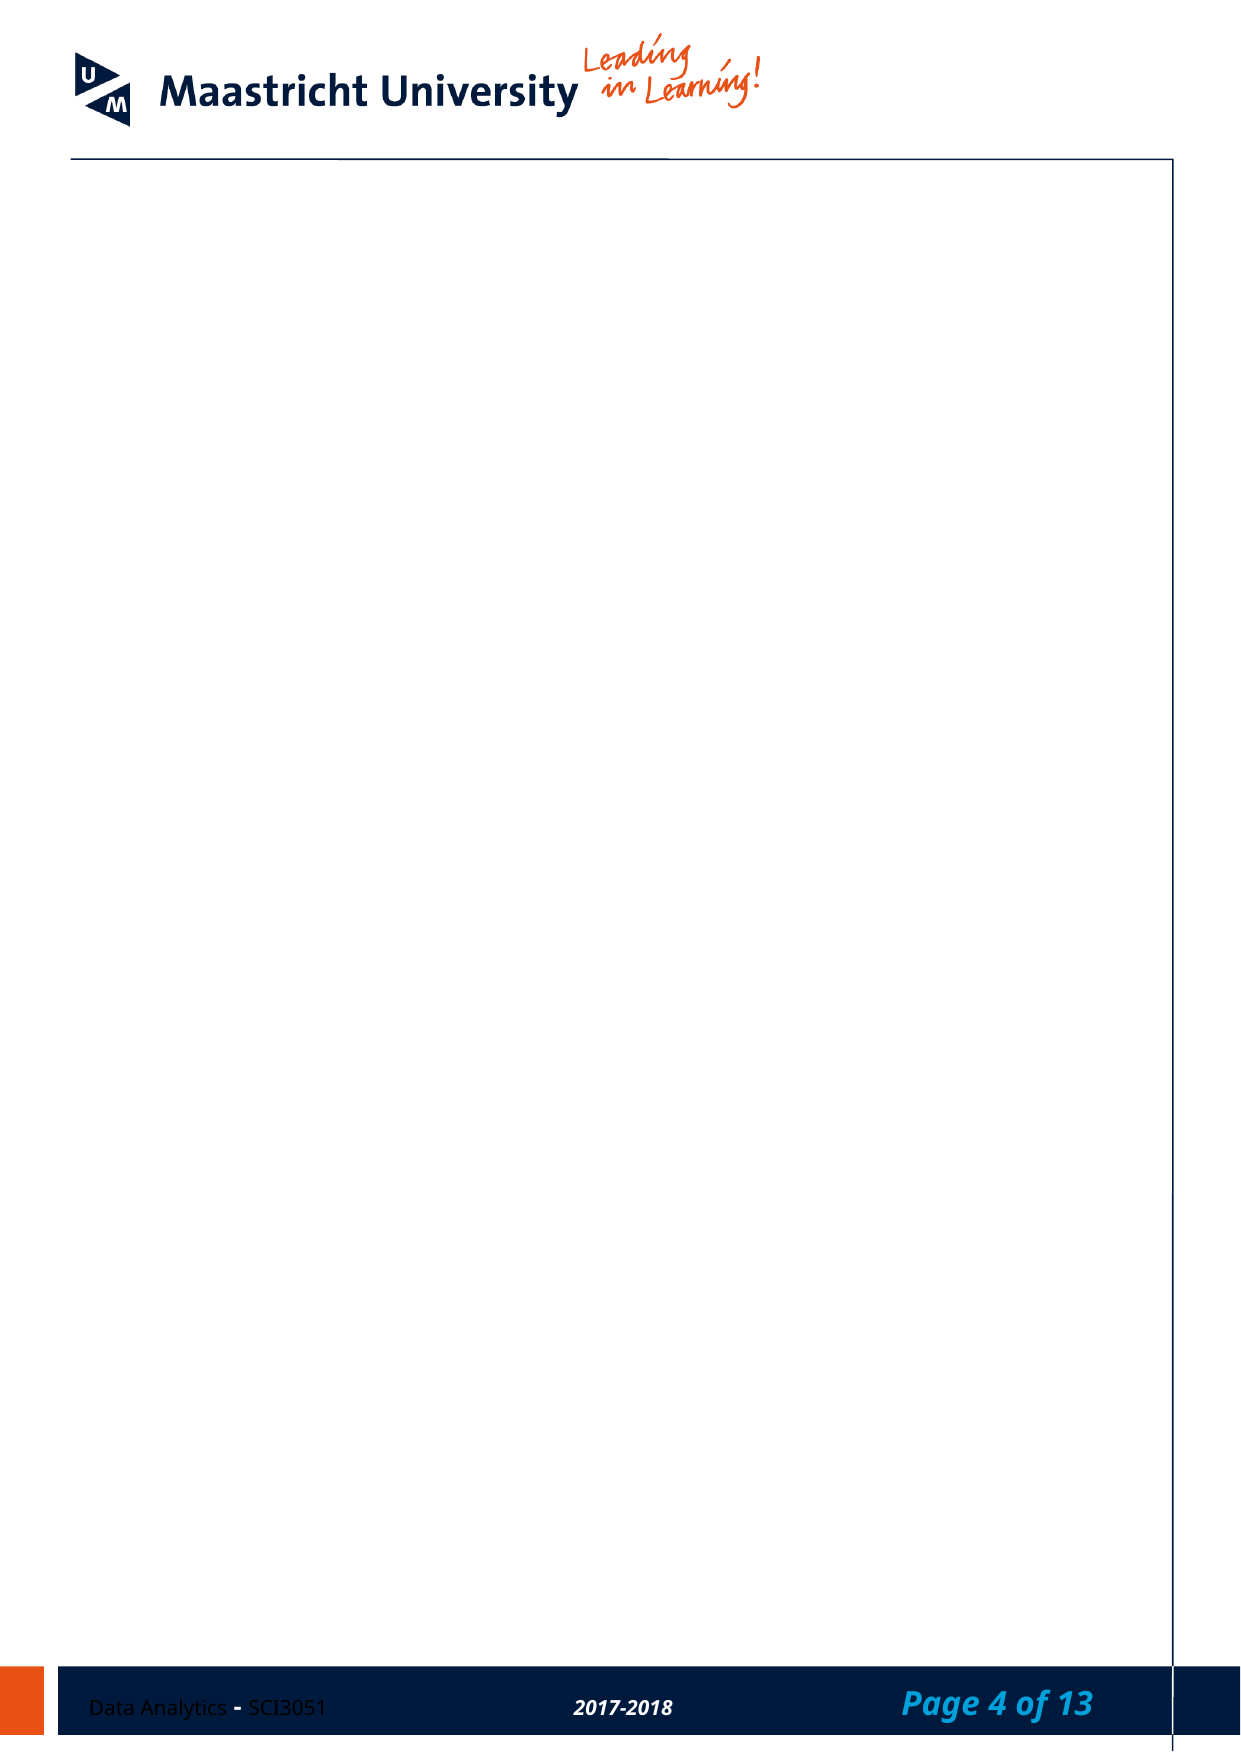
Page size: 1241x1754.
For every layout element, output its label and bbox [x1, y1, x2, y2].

picture [70, 25, 761, 128]
